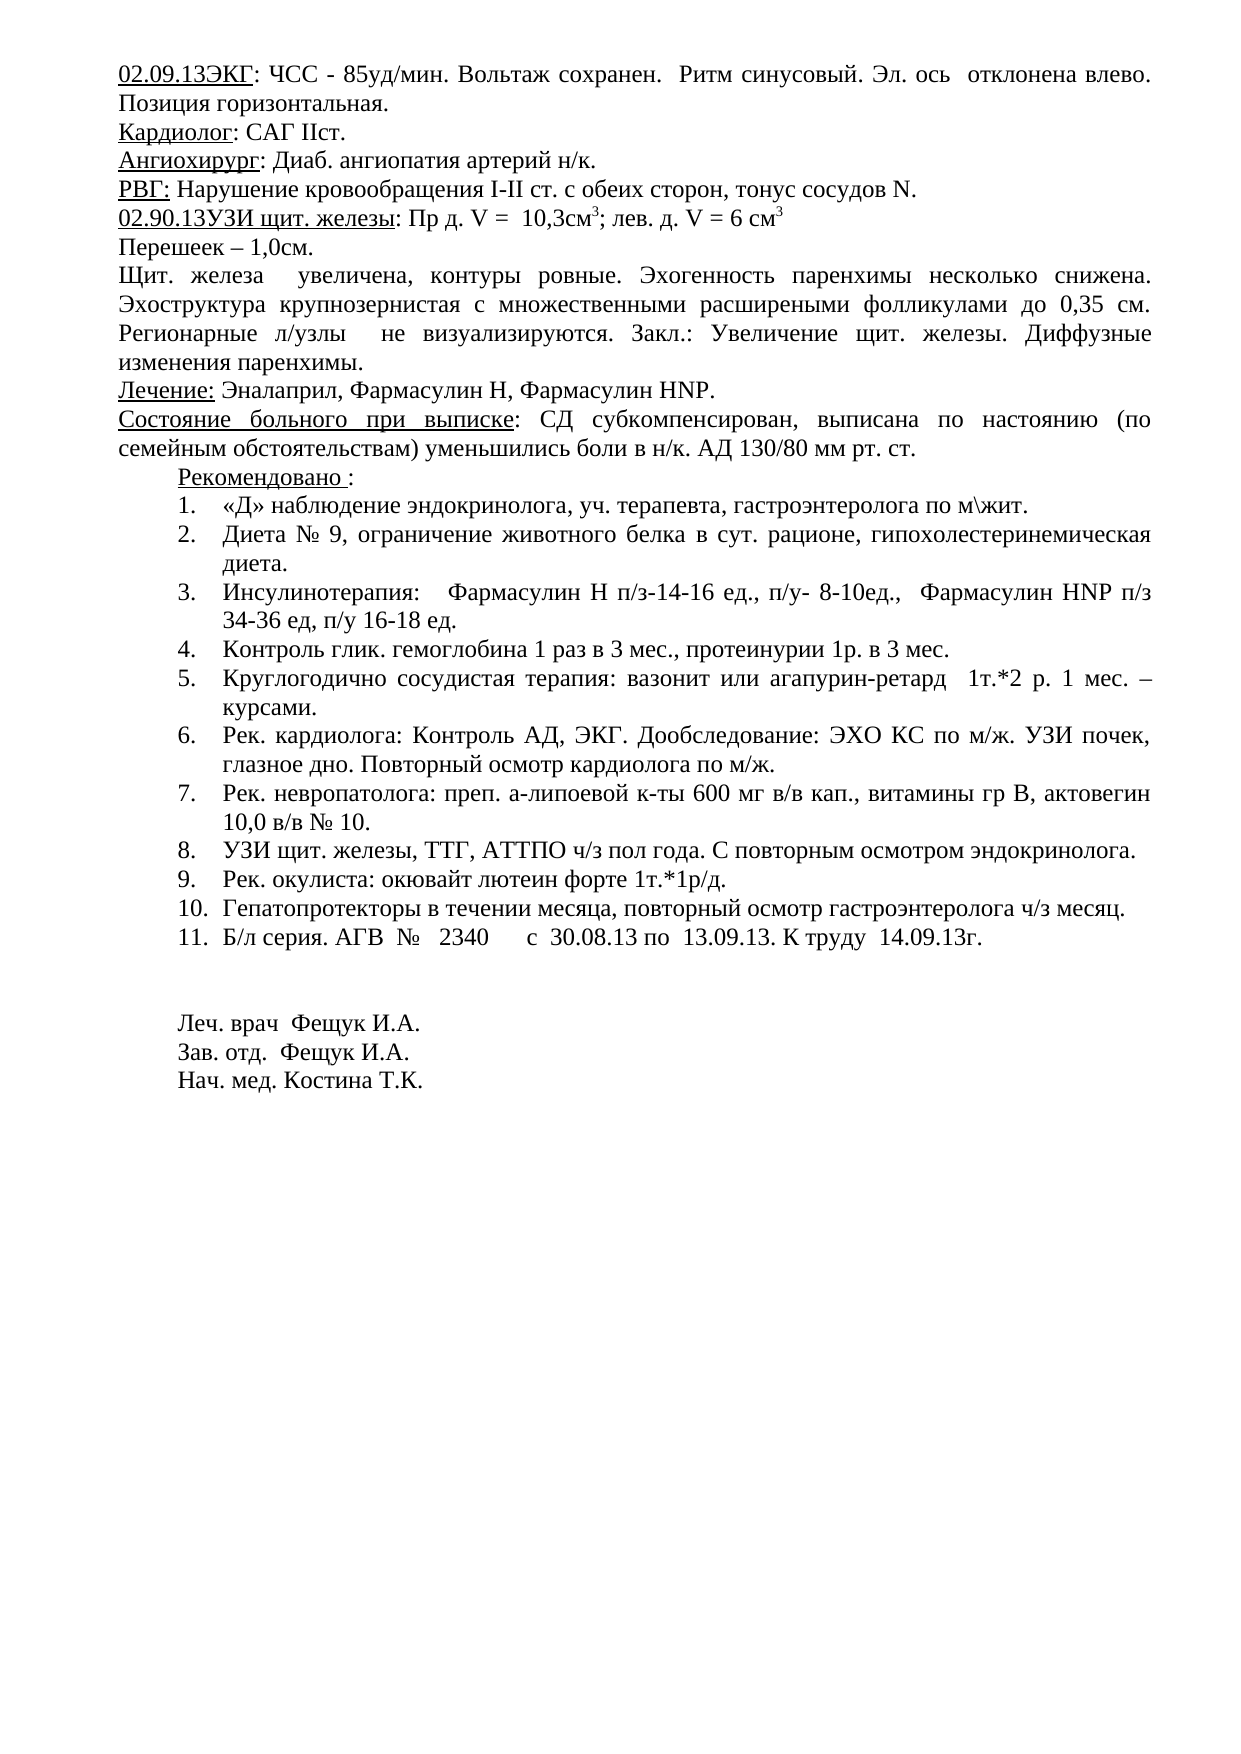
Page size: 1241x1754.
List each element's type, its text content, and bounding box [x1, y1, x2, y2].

list Круглогодично сосудистая терапия: вазонит или агапурин-ретард 1т.*2 р. 1 мес. – курсами. [177, 663, 1152, 720]
text Щит. железа увеличена, контуры ровные. Эхогенность паренхимы несколько снижена. Эхоструктура крупнозернистая с множественными расширеными фолликулами до 0,35 см. Регионарные л/узлы не визуализируются. Закл.: Увеличение щит. железы. Диффузные изменения паренхимы. [118, 260, 1152, 375]
list Гепатопротекторы в течении месяца, повторный осмотр гастроэнтеролога ч/з месяц. [177, 893, 1152, 922]
subtitle Леч. врач Фещук И.А. [177, 1008, 1152, 1037]
list Рек. невропатолога: преп. а-липоевой к-ты 600 мг в/в кап., витамины гр В, актовегин 10,0 в/в № 10. [177, 778, 1152, 835]
list Контроль глик. гемоглобина 1 раз в 3 мес., протеинурии 1р. в 3 мес. [177, 634, 1152, 663]
text Нач. мед. Костина Т.К. [177, 1065, 1152, 1094]
text Лечение: Эналаприл, Фармасулин Н, Фармасулин НNР. [118, 375, 1152, 404]
list Инсулинотерапия: Фармасулин Н п/з-14-16 ед., п/у- 8-10ед., Фармасулин НNР п/з 34-36 ед, п/у 16-18 ед. [177, 577, 1152, 634]
text 02.09.13ЭКГ: ЧСС - 85уд/мин. Вольтаж сохранен. Ритм синусовый. Эл. ось отклонена влево. Позиция горизонтальная. [118, 59, 1152, 117]
text Кардиолог: САГ IIст. [118, 117, 1152, 145]
text РВГ: Нарушение кровообращения I-II ст. с обеих сторон, тонус сосудов N. [118, 174, 1152, 203]
text Ангиохирург: Диаб. ангиопатия артерий н/к. [118, 145, 1152, 174]
list Рек. окулиста: окювайт лютеин форте 1т.*1р/д. [177, 864, 1152, 893]
text Состояние больного при выписке: СД субкомпенсирован, выписана по настоянию (по семейным обстоятельствам) уменьшились боли в н/к. АД 130/80 мм рт. ст. [118, 404, 1152, 462]
list «Д» наблюдение эндокринолога, уч. терапевта, гастроэнтеролога по м\жит. [177, 490, 1152, 519]
list Диета № 9, ограничение животного белка в сут. рационе, гипохолестеринемическая диета. [177, 519, 1152, 577]
text 02.90.13УЗИ щит. железы: Пр д. V = 10,3см3; лев. д. V = 6 см3 [118, 203, 1152, 232]
list УЗИ щит. железы, ТТГ, АТТПО ч/з пол года. С повторным осмотром эндокринолога. [177, 835, 1152, 864]
list Рек. кардиолога: Контроль АД, ЭКГ. Дообследование: ЭХО КС по м/ж. УЗИ почек, глазное дно. Повторный осмотр кардиолога по м/ж. [177, 720, 1152, 778]
list Б/л серия. АГВ № 2340 с 30.08.13 по 13.09.13. К труду 14.09.13г. [177, 922, 1152, 950]
text Рекомендовано : [177, 462, 1152, 490]
text Зав. отд. Фещук И.А. [177, 1037, 1152, 1065]
text Перешеек – 1,0см. [118, 232, 1152, 260]
